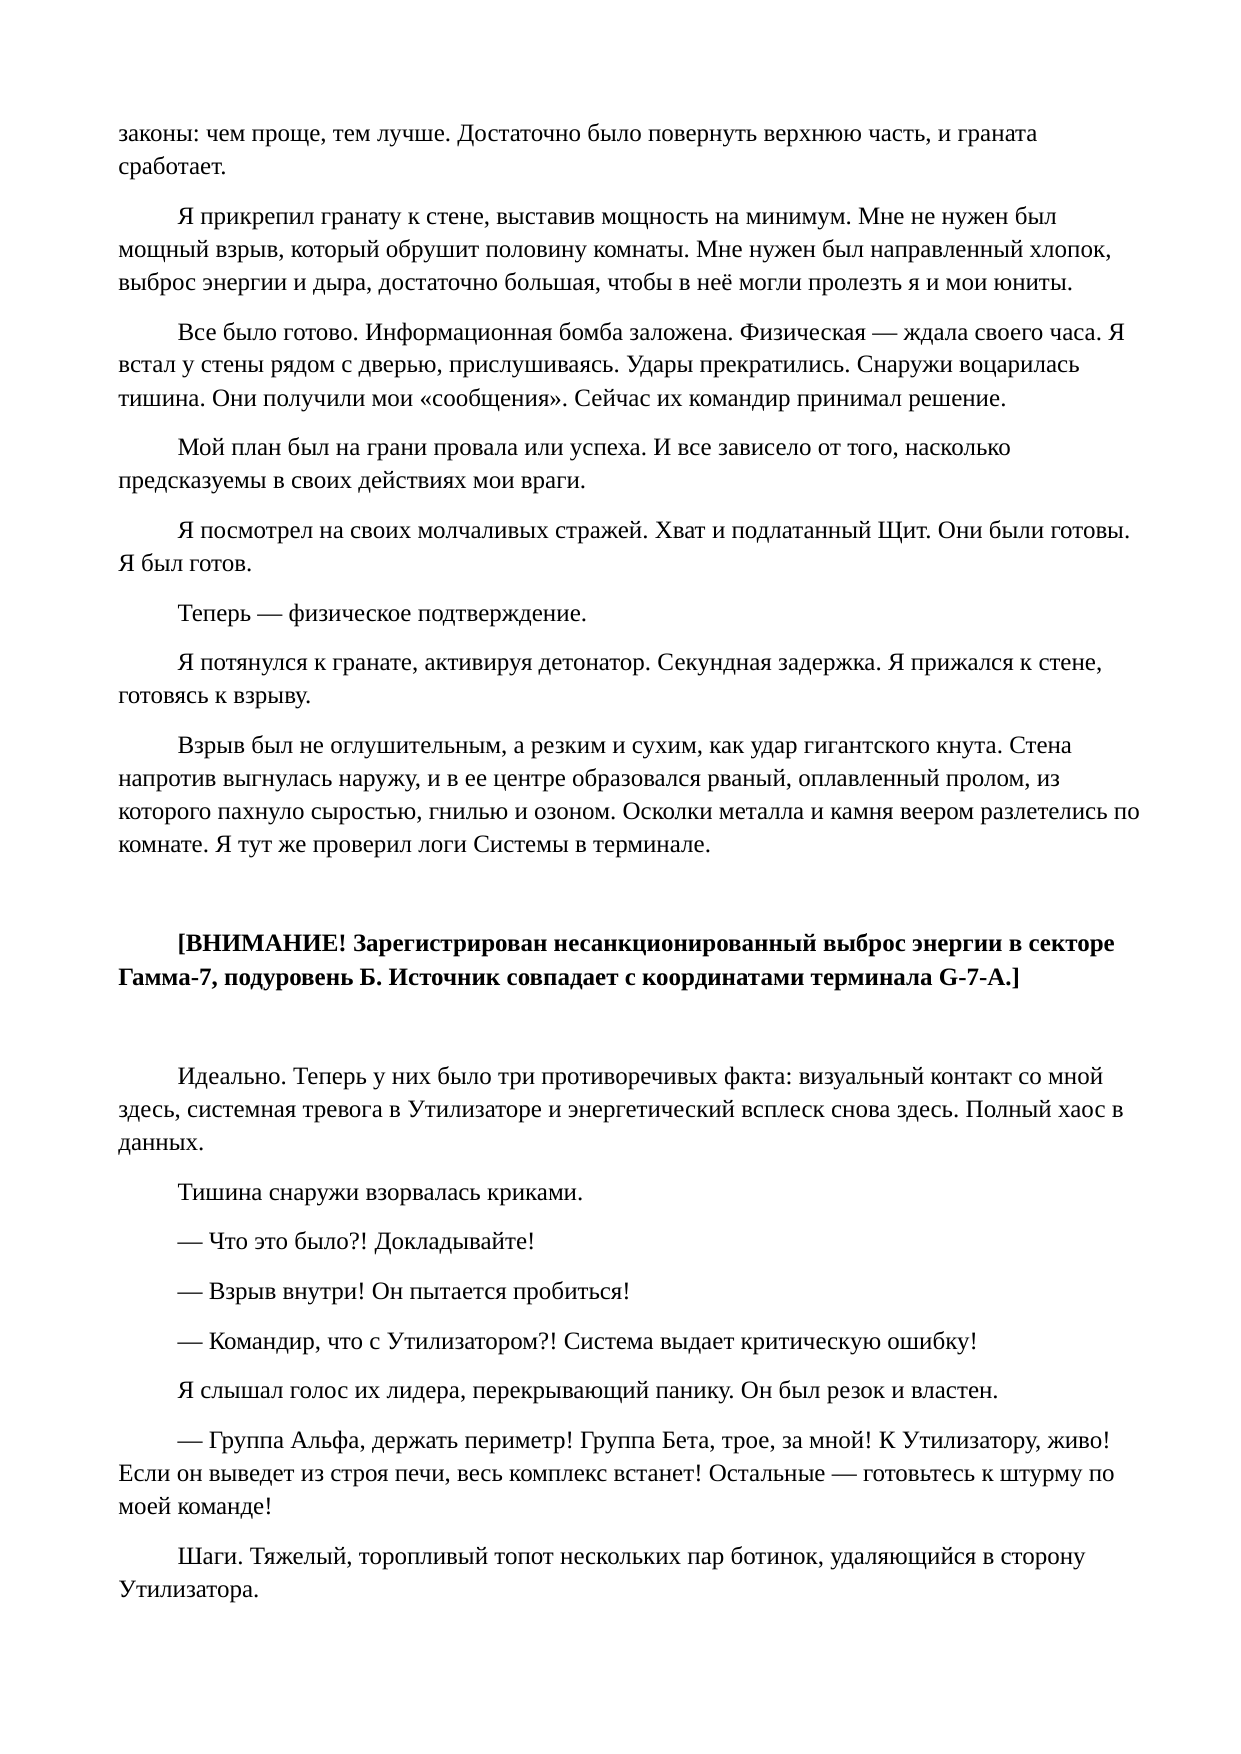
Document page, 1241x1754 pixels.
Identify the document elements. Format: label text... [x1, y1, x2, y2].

text — Командир, что с Утилизатором?! Система выдает критическую ошибку! [118, 1326, 1152, 1354]
text Взрыв был не оглушительным, а резким и сухим, как удар гигантского кнута. Стена напротив выгнулась наружу, и в ее центре образовался рваный, оплавленный пролом, из которого пахнуло сыростью, гнилью и озоном. Осколки металла и камня веером разлетелись по комнате. Я тут же проверил логи Системы в терминале. [118, 730, 1152, 858]
text Идеально. Теперь у них было три противоречивых факта: визуальный контакт со мной здесь, системная тревога в Утилизаторе и энергетический всплеск снова здесь. Полный хаос в данных. [118, 1061, 1152, 1156]
text Все было готово. Информационная бомба заложена. Физическая — ждала своего часа. Я встал у стены рядом с дверью, прислушиваясь. Удары прекратились. Снаружи воцарилась тишина. Они получили мои «сообщения». Сейчас их командир принимал решение. [118, 317, 1152, 411]
text Мой план был на грани провала или успеха. И все зависело от того, насколько предсказуемы в своих действиях мои враги. [118, 432, 1152, 494]
text — Что это было?! Докладывайте! [118, 1226, 1152, 1255]
text [ВНИМАНИЕ! Зарегистрирован несанкционированный выброс энергии в секторе Гамма-7, подуровень Б. Источник совпадает с координатами терминала G-7-A.] [118, 928, 1152, 990]
text Тишина снаружи взорвалась криками. [118, 1177, 1152, 1205]
text — Взрыв внутри! Он пытается пробиться! [118, 1276, 1152, 1305]
text Шаги. Тяжелый, торопливый топот нескольких пар ботинок, удаляющийся в сторону Утилизатора. [118, 1541, 1152, 1603]
text Теперь — физическое подтверждение. [118, 598, 1152, 626]
text Я слышал голос их лидера, перекрывающий панику. Он был резок и властен. [118, 1375, 1152, 1404]
text Я посмотрел на своих молчаливых стражей. Хват и подлатанный Щит. Они были готовы. Я был готов. [118, 515, 1152, 577]
text Я прикрепил гранату к стене, выставив мощность на минимум. Мне не нужен был мощный взрыв, который обрушит половину комнаты. Мне нужен был направленный хлопок, выброс энергии и дыра, достаточно большая, чтобы в неё могли пролезть я и мои юниты. [118, 201, 1152, 296]
text Я потянулся к гранате, активируя детонатор. Секундная задержка. Я прижался к стене, готовясь к взрыву. [118, 647, 1152, 709]
text — Группа Альфа, держать периметр! Группа Бета, трое, за мной! К Утилизатору, живо! Если он выведет из строя печи, весь комплекс встанет! Остальные — готовьтесь к штурму по моей команде! [118, 1425, 1152, 1520]
